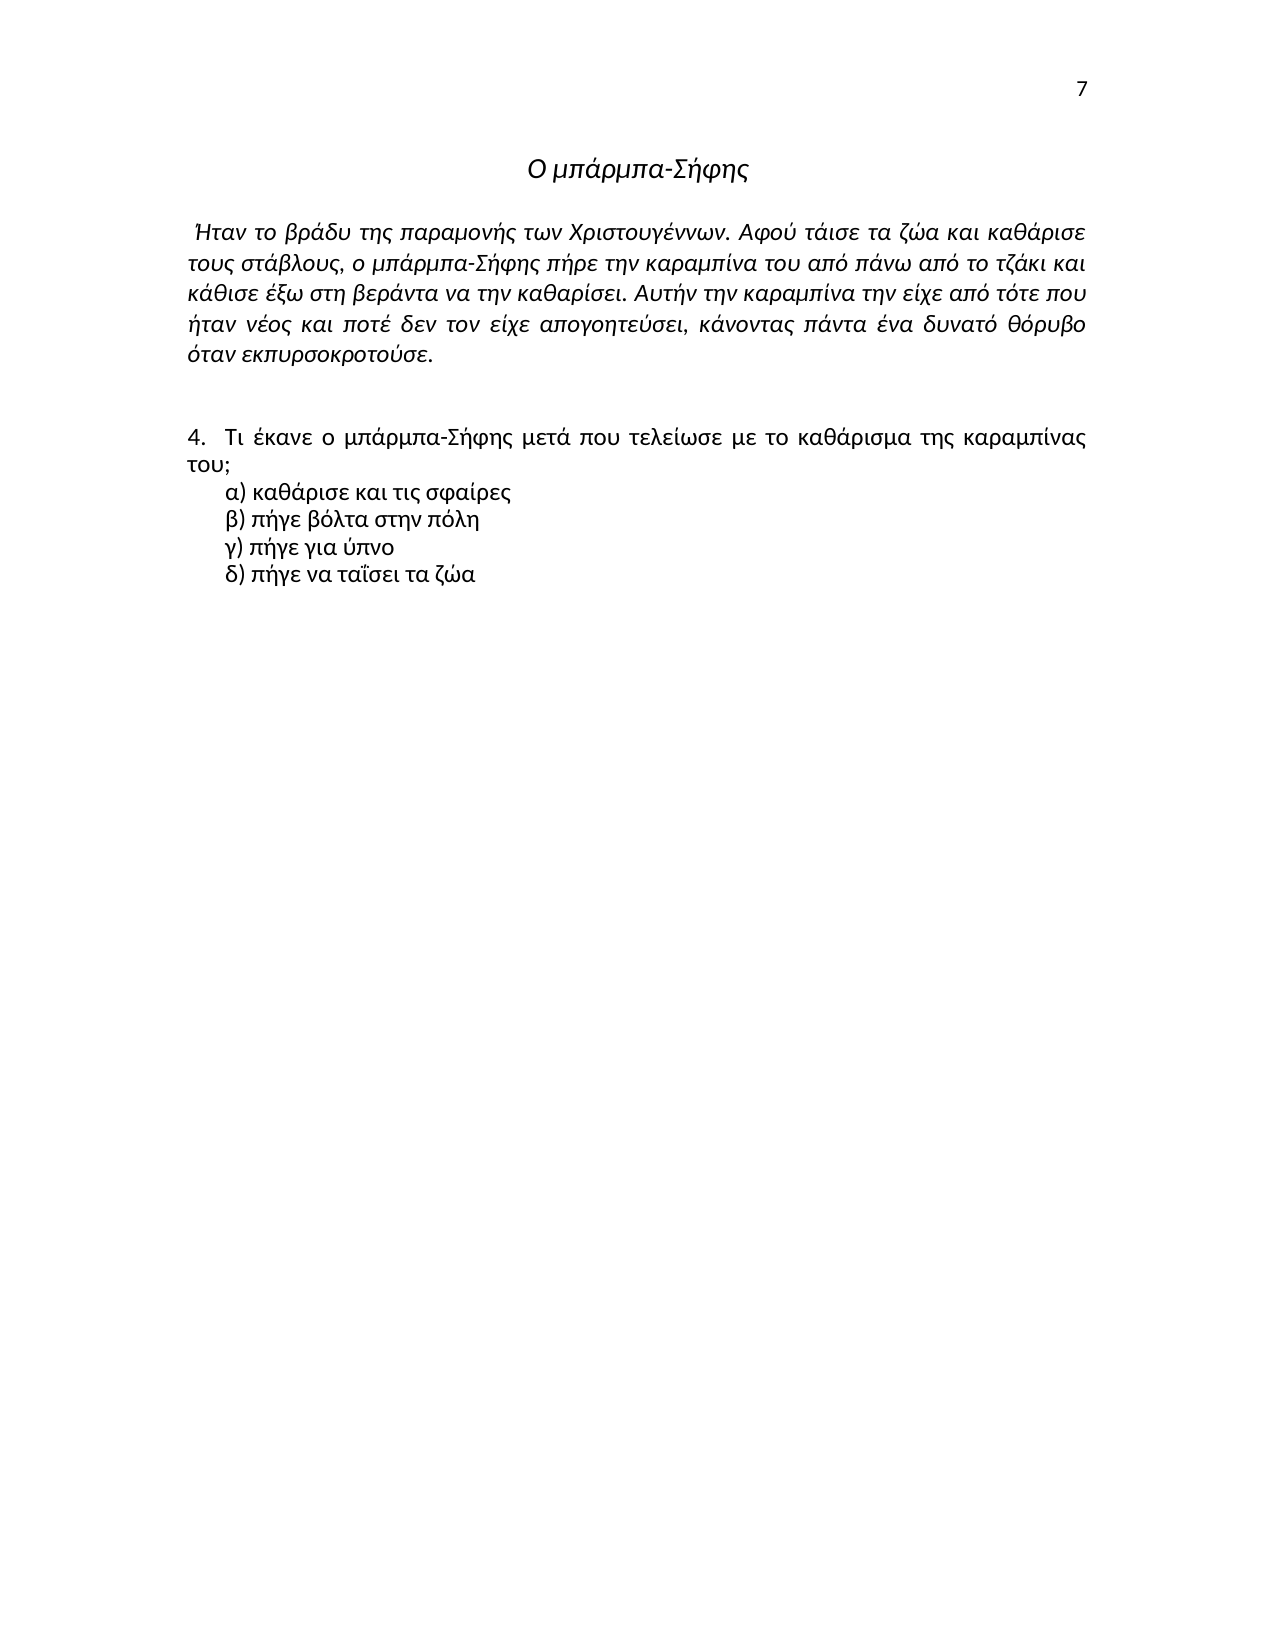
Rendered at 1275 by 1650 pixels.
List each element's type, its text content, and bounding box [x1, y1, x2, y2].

text γ) πήγε για ύπνο [187, 533, 1087, 561]
text δ) πήγε να ταΐσει τα ζώα [187, 561, 1087, 588]
text 4. Τι έκανε ο μπάρμπα-Σήφης μετά που τελείωσε με το καθάρισμα της καραμπίνας του; [187, 423, 1087, 478]
text Ο μπάρμπα-Σήφης [187, 150, 1087, 186]
text α) καθάρισε και τις σφαίρες [187, 478, 1087, 506]
text β) πήγε βόλτα στην πόλη [187, 506, 1087, 533]
text Ήταν το βράδυ της παραμονής των Χριστουγέννων. Αφού τάισε τα ζώα και καθάρισε τους στάβλους, ο μπάρμπα-Σήφης πήρε την καραμπίνα του από πάνω από το τζάκι και κάθισε έξω στη βεράντα να την καθαρίσει. Αυτήν την καραμπίνα την είχε από τότε που ήταν νέος και ποτέ δεν τον είχε απογοητεύσει, κάνοντας πάντα ένα δυνατό θόρυβο όταν εκπυρσοκροτούσε. [187, 216, 1087, 369]
